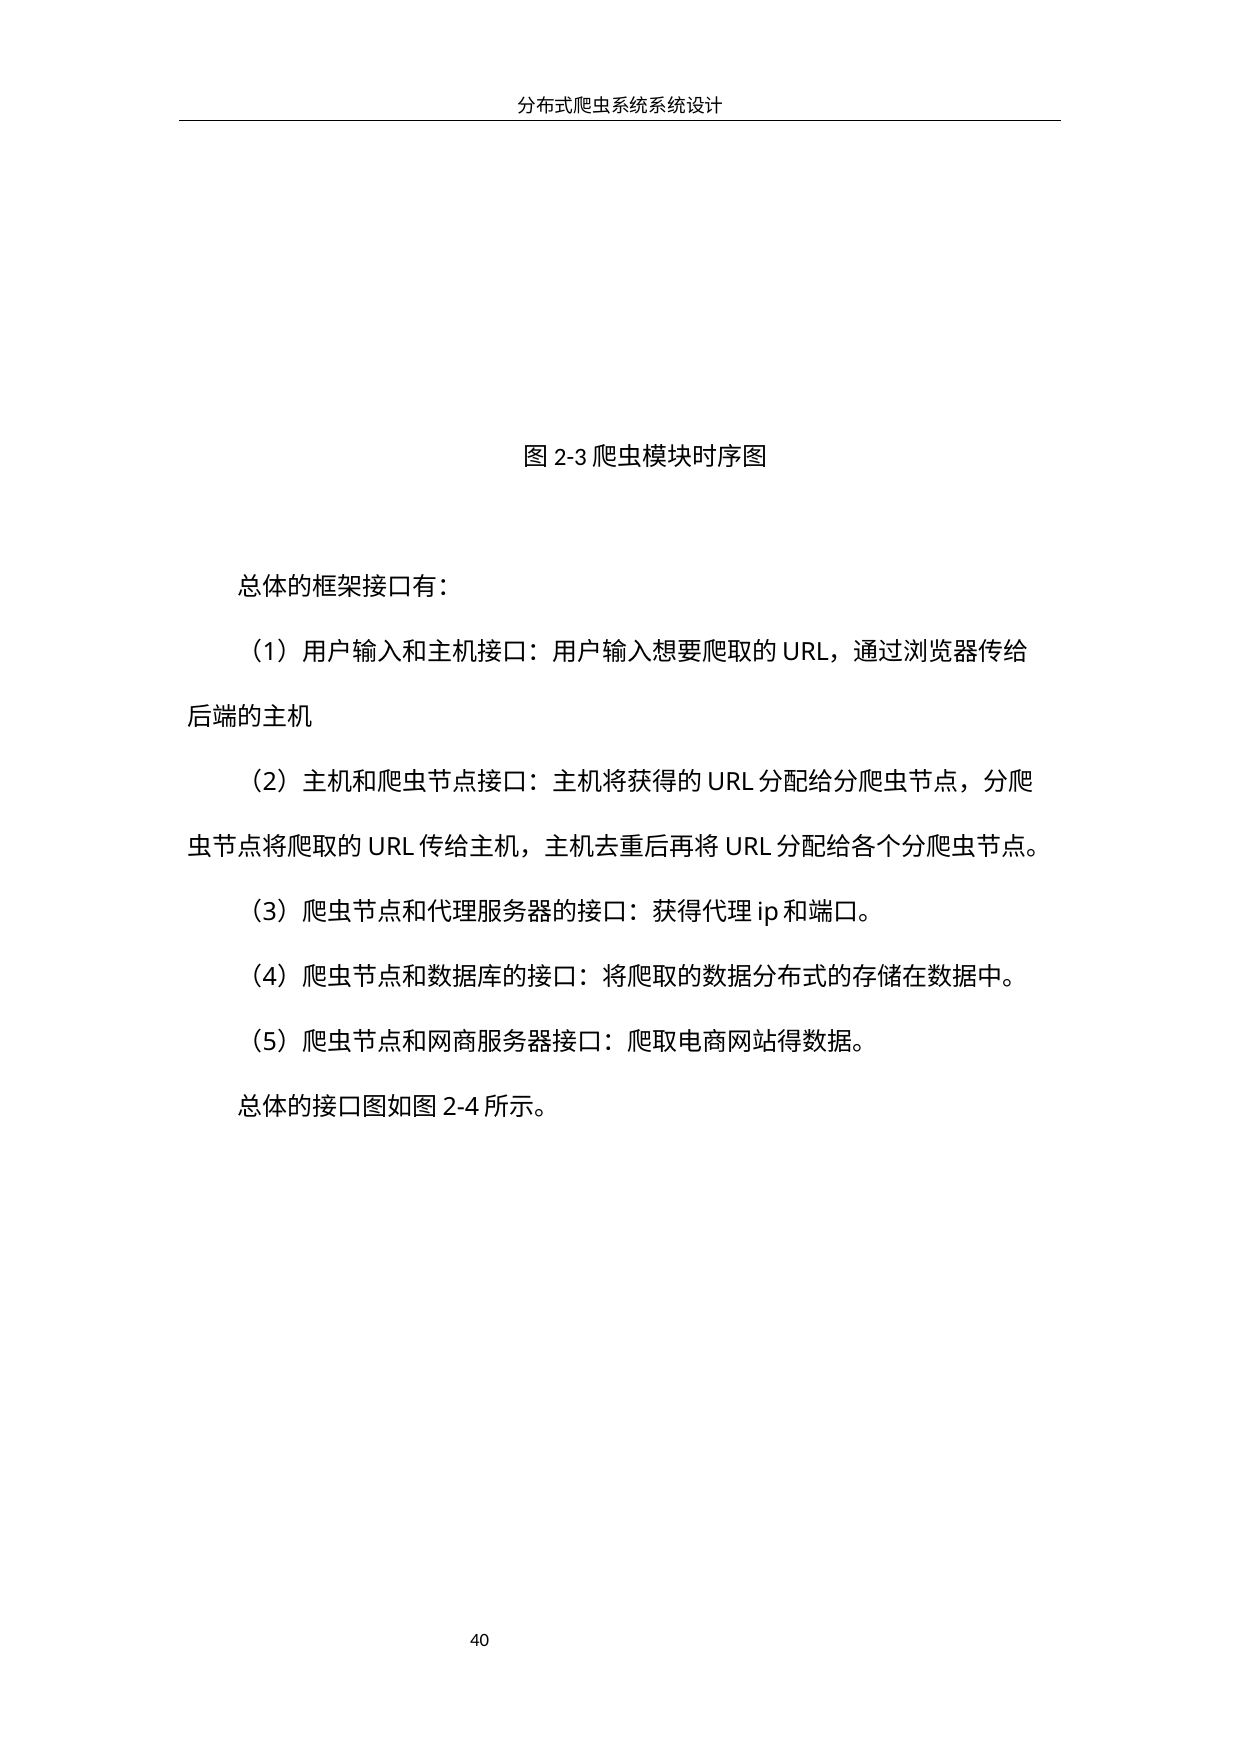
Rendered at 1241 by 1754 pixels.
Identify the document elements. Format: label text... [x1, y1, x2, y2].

text 总体的接口图如图2-4所示。 [187, 1072, 1053, 1137]
text （2）主机和爬虫节点接口：主机将获得的URL分配给分爬虫节点，分爬虫节点将爬取的URL传给主机，主机去重后再将URL分配给各个分爬虫节点。 [187, 747, 1053, 877]
text （3）爬虫节点和代理服务器的接口：获得代理ip和端口。 [187, 877, 1053, 942]
text 图 2-3 爬虫模块时序图 [187, 422, 1053, 487]
text （1）用户输入和主机接口：用户输入想要爬取的URL，通过浏览器传给后端的主机 [187, 617, 1053, 747]
text 总体的框架接口有： [187, 552, 1053, 617]
text （4）爬虫节点和数据库的接口：将爬取的数据分布式的存储在数据中。 [187, 942, 1053, 1007]
text （5）爬虫节点和网商服务器接口：爬取电商网站得数据。 [187, 1007, 1053, 1072]
